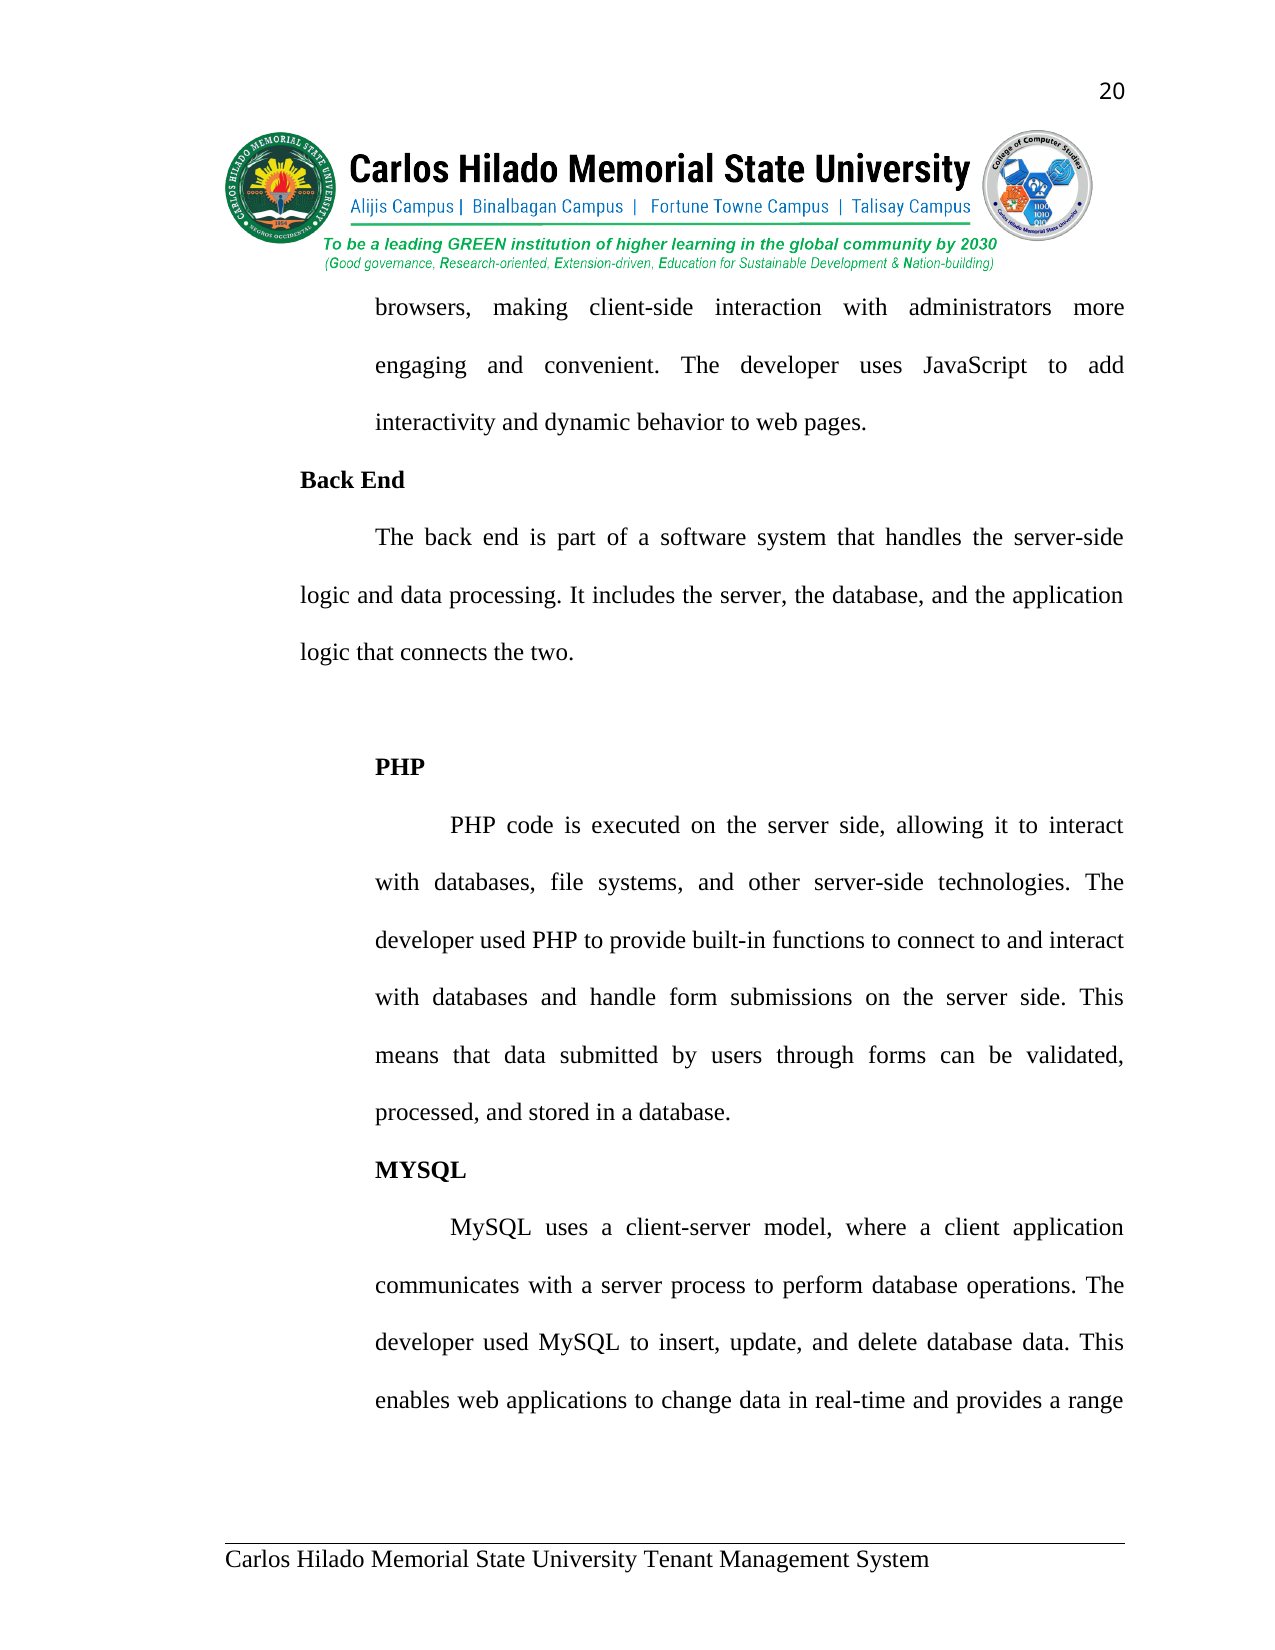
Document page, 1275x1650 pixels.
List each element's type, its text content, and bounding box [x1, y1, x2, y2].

text PHP code is executed on the server side, allowing it to interact with databases, file systems, and other server-side technologies. The developer used PHP to provide built-in functions to connect to and interact with databases and handle form submissions on the server side. This means that data submitted by users through forms can be validated, processed, and stored in a database. [375, 810, 1125, 1126]
picture [225, 127, 1096, 272]
title Back End [300, 465, 1125, 494]
text PHP [225, 752, 1125, 781]
text The back end is part of a software system that handles the server-side logic and data processing. It includes the server, the database, and the application logic that connects the two. [300, 522, 1125, 666]
text MYSQL [300, 1155, 1125, 1184]
